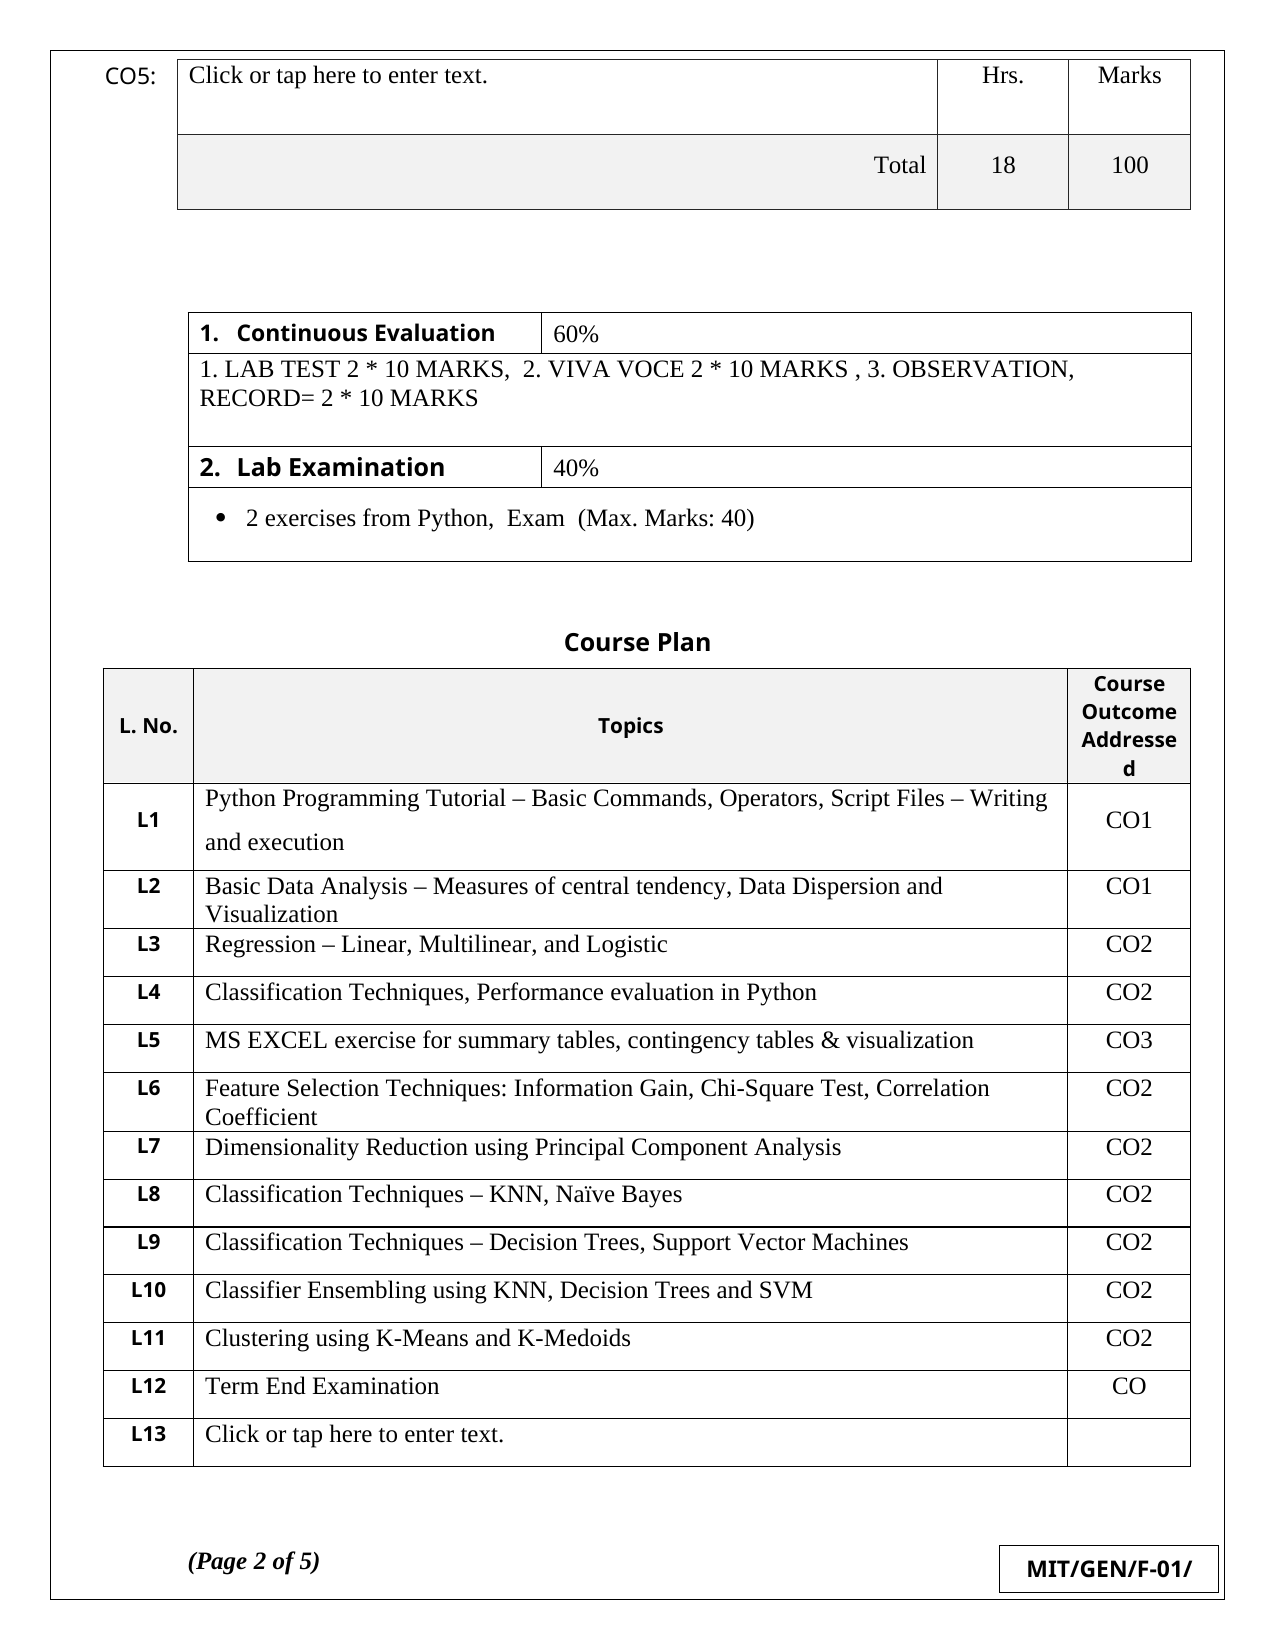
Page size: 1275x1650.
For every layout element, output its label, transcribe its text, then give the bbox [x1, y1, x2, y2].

table_cell [189, 354, 1191, 446]
table_cell L4 [104, 977, 193, 1024]
table_cell L11 [104, 1323, 193, 1370]
table_cell L12 [104, 1371, 193, 1418]
table_header Course Outcome Addressed [1068, 669, 1190, 782]
table_header L. No. [104, 669, 193, 782]
table_cell L5 [104, 1025, 193, 1072]
table_cell [542, 447, 1191, 487]
table_header Topics [194, 669, 1067, 782]
table_cell Lab Examination [189, 447, 541, 487]
table_cell [189, 488, 1191, 561]
table_cell L3 [104, 929, 193, 976]
table_cell L13 [104, 1419, 193, 1466]
table_cell L8 [104, 1180, 193, 1226]
table_header Continuous Evaluation [189, 313, 541, 353]
table_cell L6 [104, 1073, 193, 1131]
table_cell L9 [104, 1228, 193, 1274]
table_cell L1 [104, 784, 193, 870]
table_cell L10 [104, 1275, 193, 1322]
table_header [542, 313, 1191, 353]
table_cell L7 [104, 1132, 193, 1178]
text Course Plan [187, 625, 1087, 659]
table_cell CO5: [93, 59, 177, 134]
table_cell L2 [104, 871, 193, 928]
